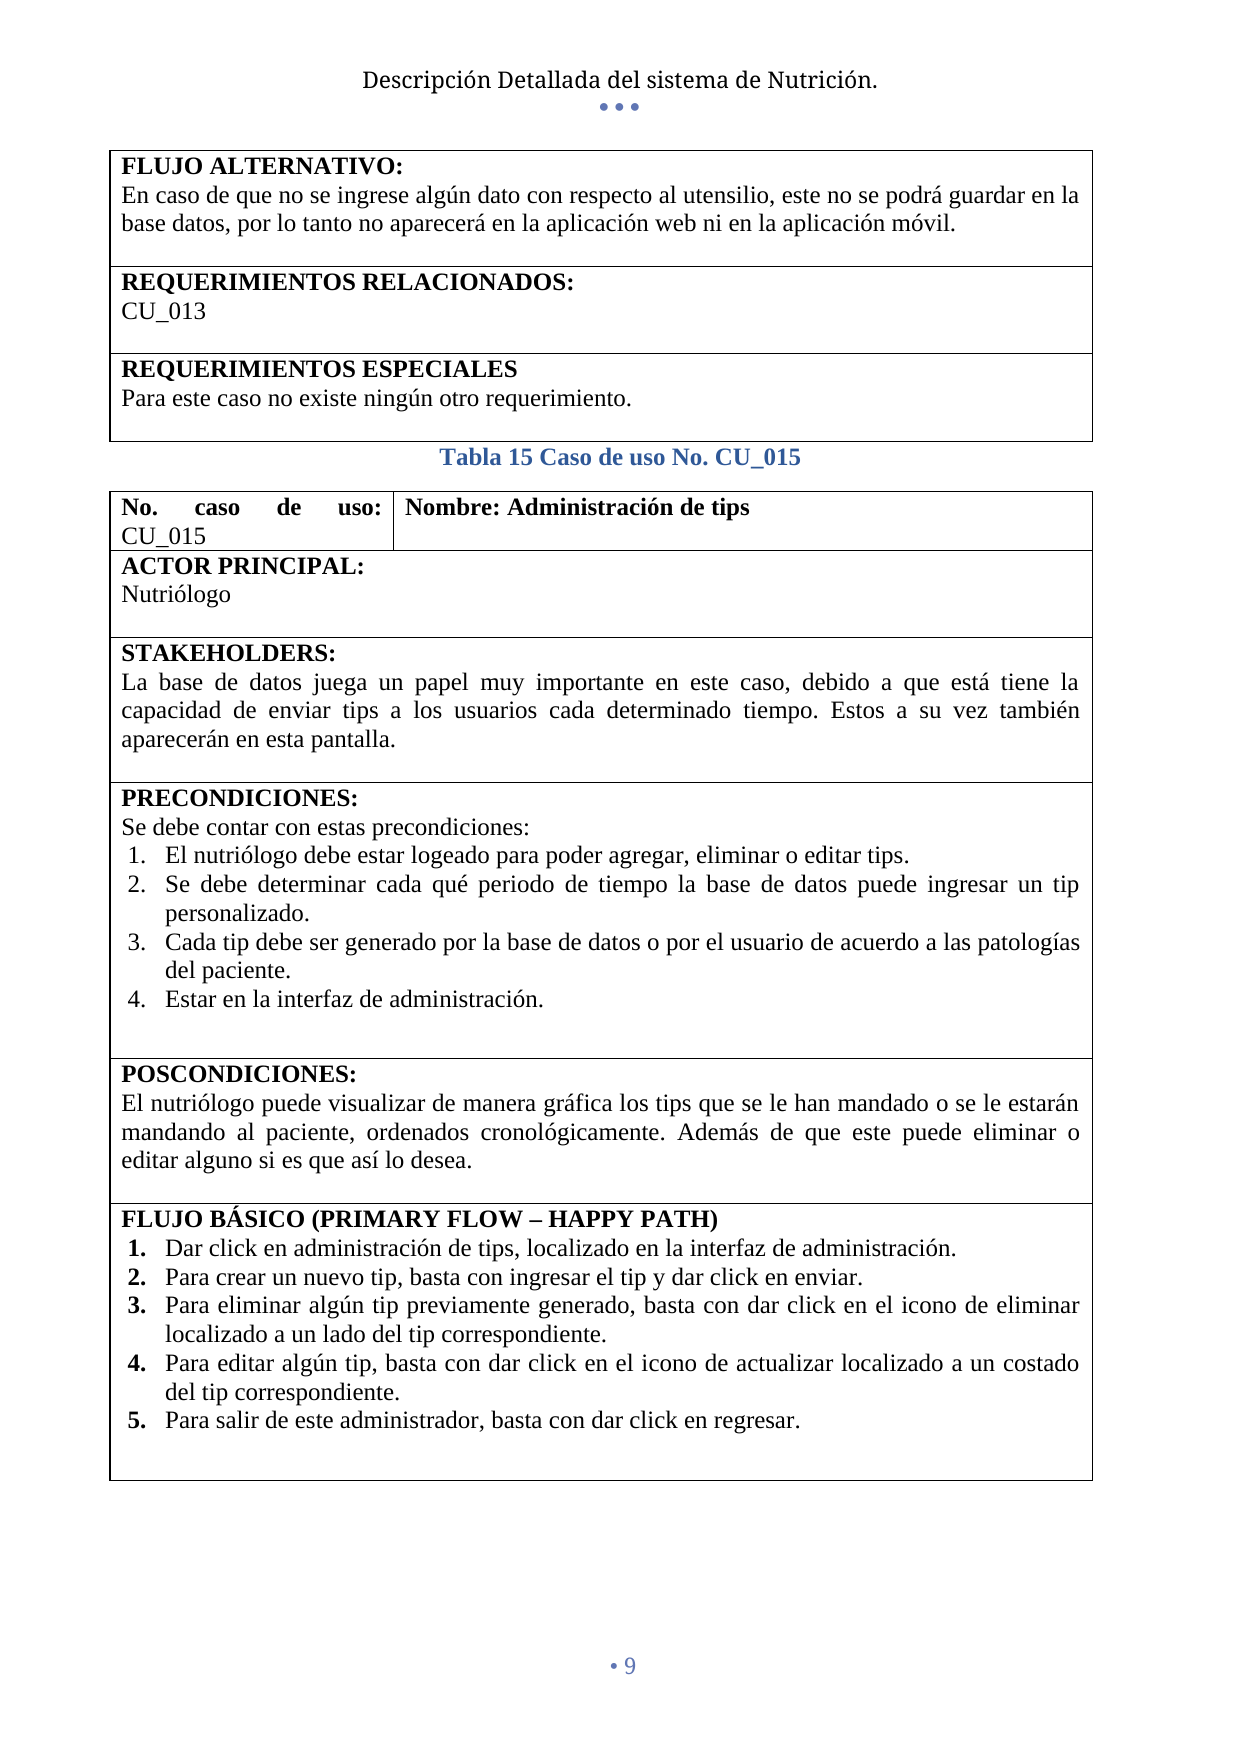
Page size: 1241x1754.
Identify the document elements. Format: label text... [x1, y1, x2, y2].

text Tabla 15 Caso de uso No. CU_015 [109, 442, 1131, 470]
table_header No. caso de uso: CU_015 [111, 492, 393, 550]
table_cell ACTOR PRINCIPAL: Nutriólogo [111, 551, 1092, 637]
table_cell REQUERIMIENTOS RELACIONADOS: CU_013 [111, 267, 1092, 353]
table_header Nombre: Administración de tips [394, 492, 1092, 550]
table_cell REQUERIMIENTOS ESPECIALES Para este caso no existe ningún otro requerimiento. [111, 354, 1092, 441]
table_cell FLUJO ALTERNATIVO: En caso de que no se ingrese algún dato con respecto al utensilio, este no se podrá guardar en la base datos, por lo tanto no aparecerá en la aplicación web ni en la aplicación móvil. [111, 151, 1092, 266]
table_cell PRECONDICIONES: Se debe contar con estas precondiciones: El nutriólogo debe estar logeado para poder agregar, eliminar o editar tips. Se debe determinar cada qué periodo de tiempo la base de datos puede ingresar un tip personalizado. Cada tip debe ser generado por la base de datos o por el usuario de acuerdo a las patologías del paciente. Estar en la interfaz de administración. [111, 783, 1092, 1058]
table_cell STAKEHOLDERS: La base de datos juega un papel muy importante en este caso, debido a que está tiene la capacidad de enviar tips a los usuarios cada determinado tiempo. Estos a su vez también aparecerán en esta pantalla. [111, 638, 1092, 782]
table_cell FLUJO BÁSICO (PRIMARY FLOW – HAPPY PATH) Dar click en administración de tips, localizado en la interfaz de administración. Para crear un nuevo tip, basta con ingresar el tip y dar click en enviar. Para eliminar algún tip previamente generado, basta con dar click en el icono de eliminar localizado a un lado del tip correspondiente. Para editar algún tip, basta con dar click en el icono de actualizar localizado a un costado del tip correspondiente. Para salir de este administrador, basta con dar click en regresar. [111, 1204, 1092, 1479]
table_cell POSCONDICIONES: El nutriólogo puede visualizar de manera gráfica los tips que se le han mandado o se le estarán mandando al paciente, ordenados cronológicamente. Además de que este puede eliminar o editar alguno si es que así lo desea. [111, 1059, 1092, 1203]
